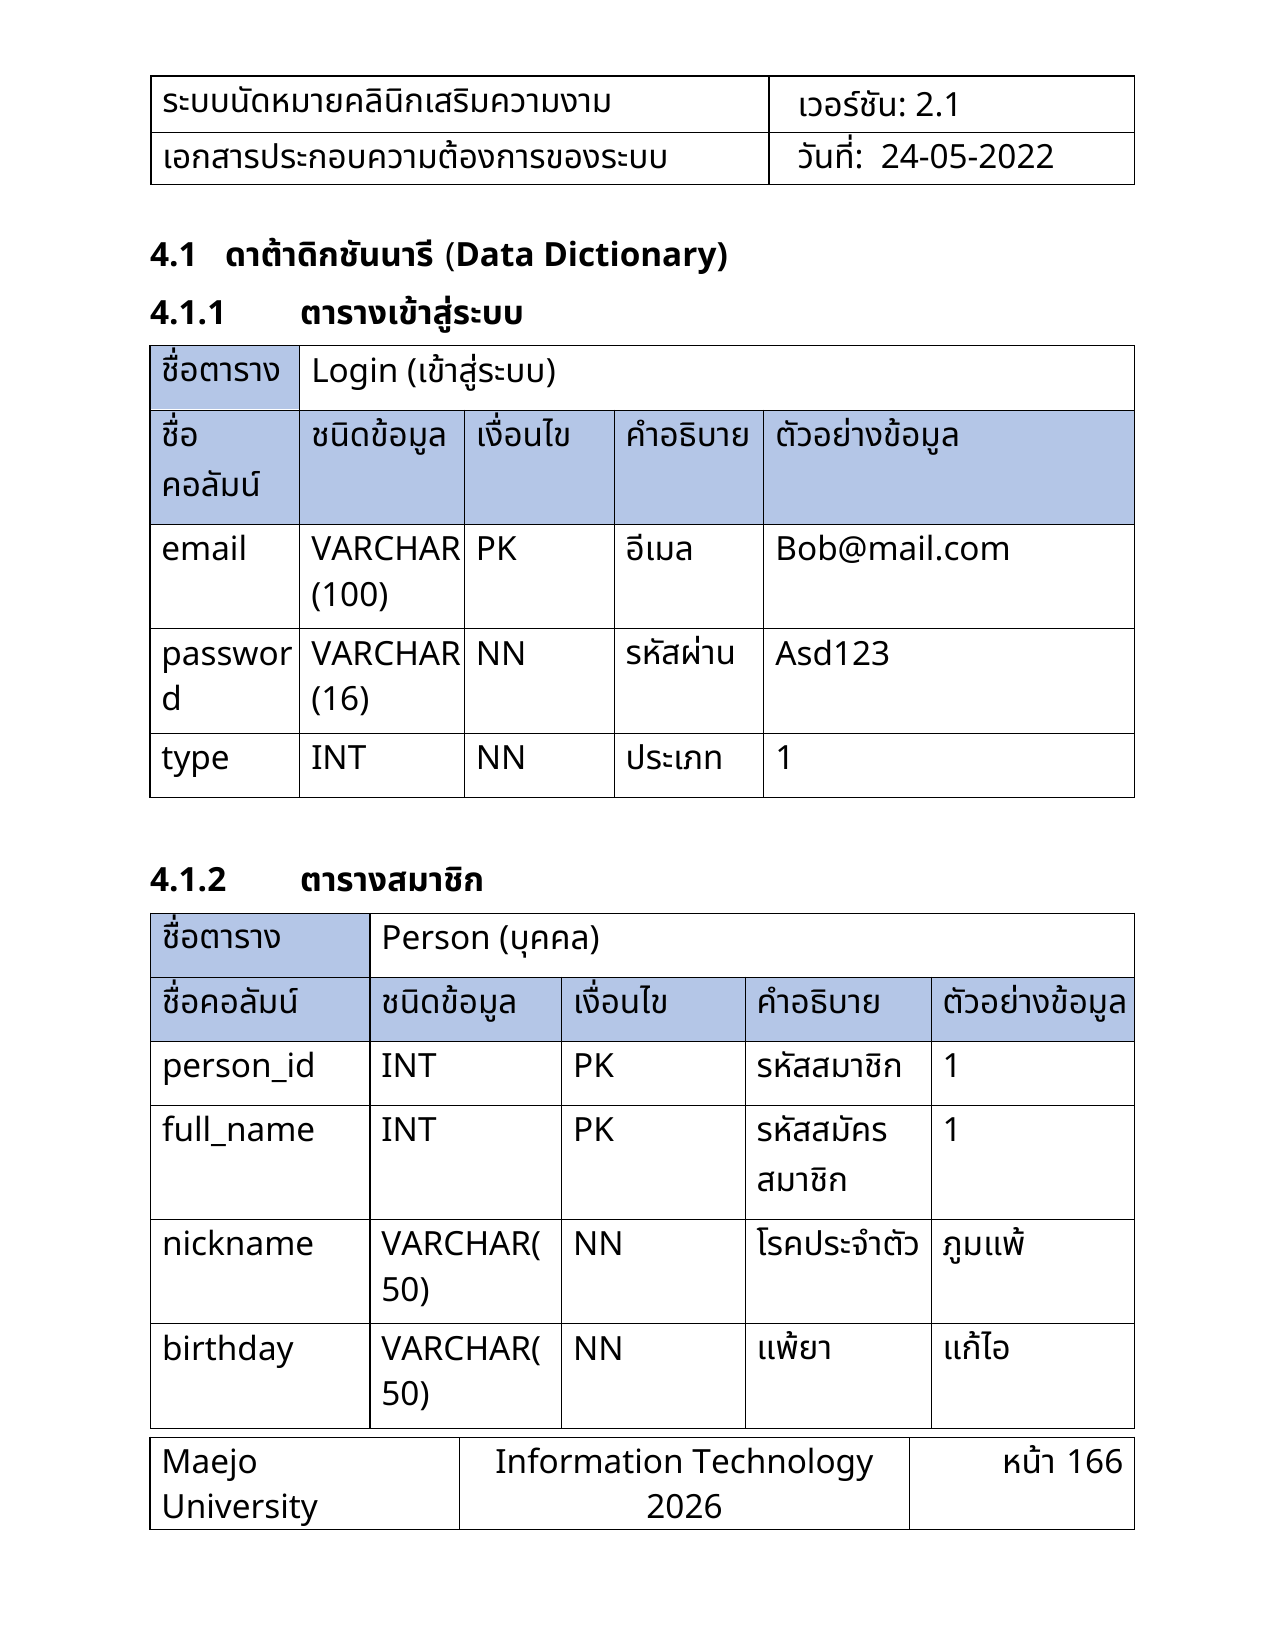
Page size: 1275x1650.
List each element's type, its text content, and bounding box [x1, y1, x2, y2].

table_cell รหัสผ่าน [615, 629, 763, 733]
table_cell INT [371, 1106, 561, 1219]
subtitle ตารางเข้าสู่ระบบ [150, 288, 1134, 339]
table_cell INT [300, 734, 464, 797]
table_cell PK [562, 1106, 745, 1219]
table_cell ประเภท [615, 734, 763, 797]
table_cell VARCHAR(100) [300, 525, 464, 628]
subtitle ตารางสมาชิก [150, 856, 1134, 906]
table_cell โรคประจำตัว [746, 1220, 931, 1323]
table_cell อีเมล [615, 525, 763, 628]
table_cell รหัสสมาชิก [746, 1042, 931, 1104]
table_cell NN [562, 1220, 745, 1323]
table_cell INT [371, 1042, 561, 1104]
table_cell ภูมแพ้ [932, 1220, 1134, 1323]
table_header ชื่อตาราง [151, 346, 299, 409]
table_cell 1 [932, 1106, 1134, 1219]
table_cell password [151, 629, 299, 733]
table_cell 1 [764, 734, 1134, 797]
table_cell รหัสสมัครสมาชิก [746, 1106, 931, 1219]
table_cell ตัวอย่างข้อมูล [932, 978, 1134, 1041]
table_cell ชื่อคอลัมน์ [151, 978, 369, 1041]
table_cell ตัวอย่างข้อมูล [764, 411, 1134, 524]
table_cell NN [465, 734, 614, 797]
table_cell คำอธิบาย [746, 978, 931, 1041]
table_cell แก้ไอ [932, 1324, 1134, 1428]
table_cell PK [562, 1042, 745, 1104]
table_cell NN [465, 629, 614, 733]
subtitle ดาต้าดิกชันนารี (Data Dictionary) [150, 231, 1134, 276]
table_cell เงื่อนไข [465, 411, 614, 524]
table_cell Asd123 [764, 629, 1134, 733]
table_cell ชื่อคอลัมน์ [151, 411, 299, 524]
table_cell VARCHAR(50) [371, 1220, 561, 1323]
table_cell VARCHAR(16) [300, 629, 464, 733]
table_cell birthday [151, 1324, 369, 1428]
table_cell PK [465, 525, 614, 628]
table_header Login (เข้าสู่ระบบ) [300, 346, 1134, 409]
table_cell person_id [151, 1042, 369, 1104]
table_cell email [151, 525, 299, 628]
table_cell type [151, 734, 299, 797]
table_cell ชนิดข้อมูล [371, 978, 561, 1041]
table_header ชื่อตาราง [151, 914, 369, 977]
table_cell แพ้ยา [746, 1324, 931, 1428]
table_cell 1 [932, 1042, 1134, 1104]
table_cell nickname [151, 1220, 369, 1323]
table_cell Bob@mail.com [764, 525, 1134, 628]
table_header Person (บุคคล) [371, 914, 1134, 977]
table_cell เงื่อนไข [562, 978, 745, 1041]
table_cell VARCHAR(50) [371, 1324, 561, 1428]
table_cell ชนิดข้อมูล [300, 411, 464, 524]
table_cell NN [562, 1324, 745, 1428]
table_cell full_name [151, 1106, 369, 1219]
table_cell คำอธิบาย [615, 411, 763, 524]
